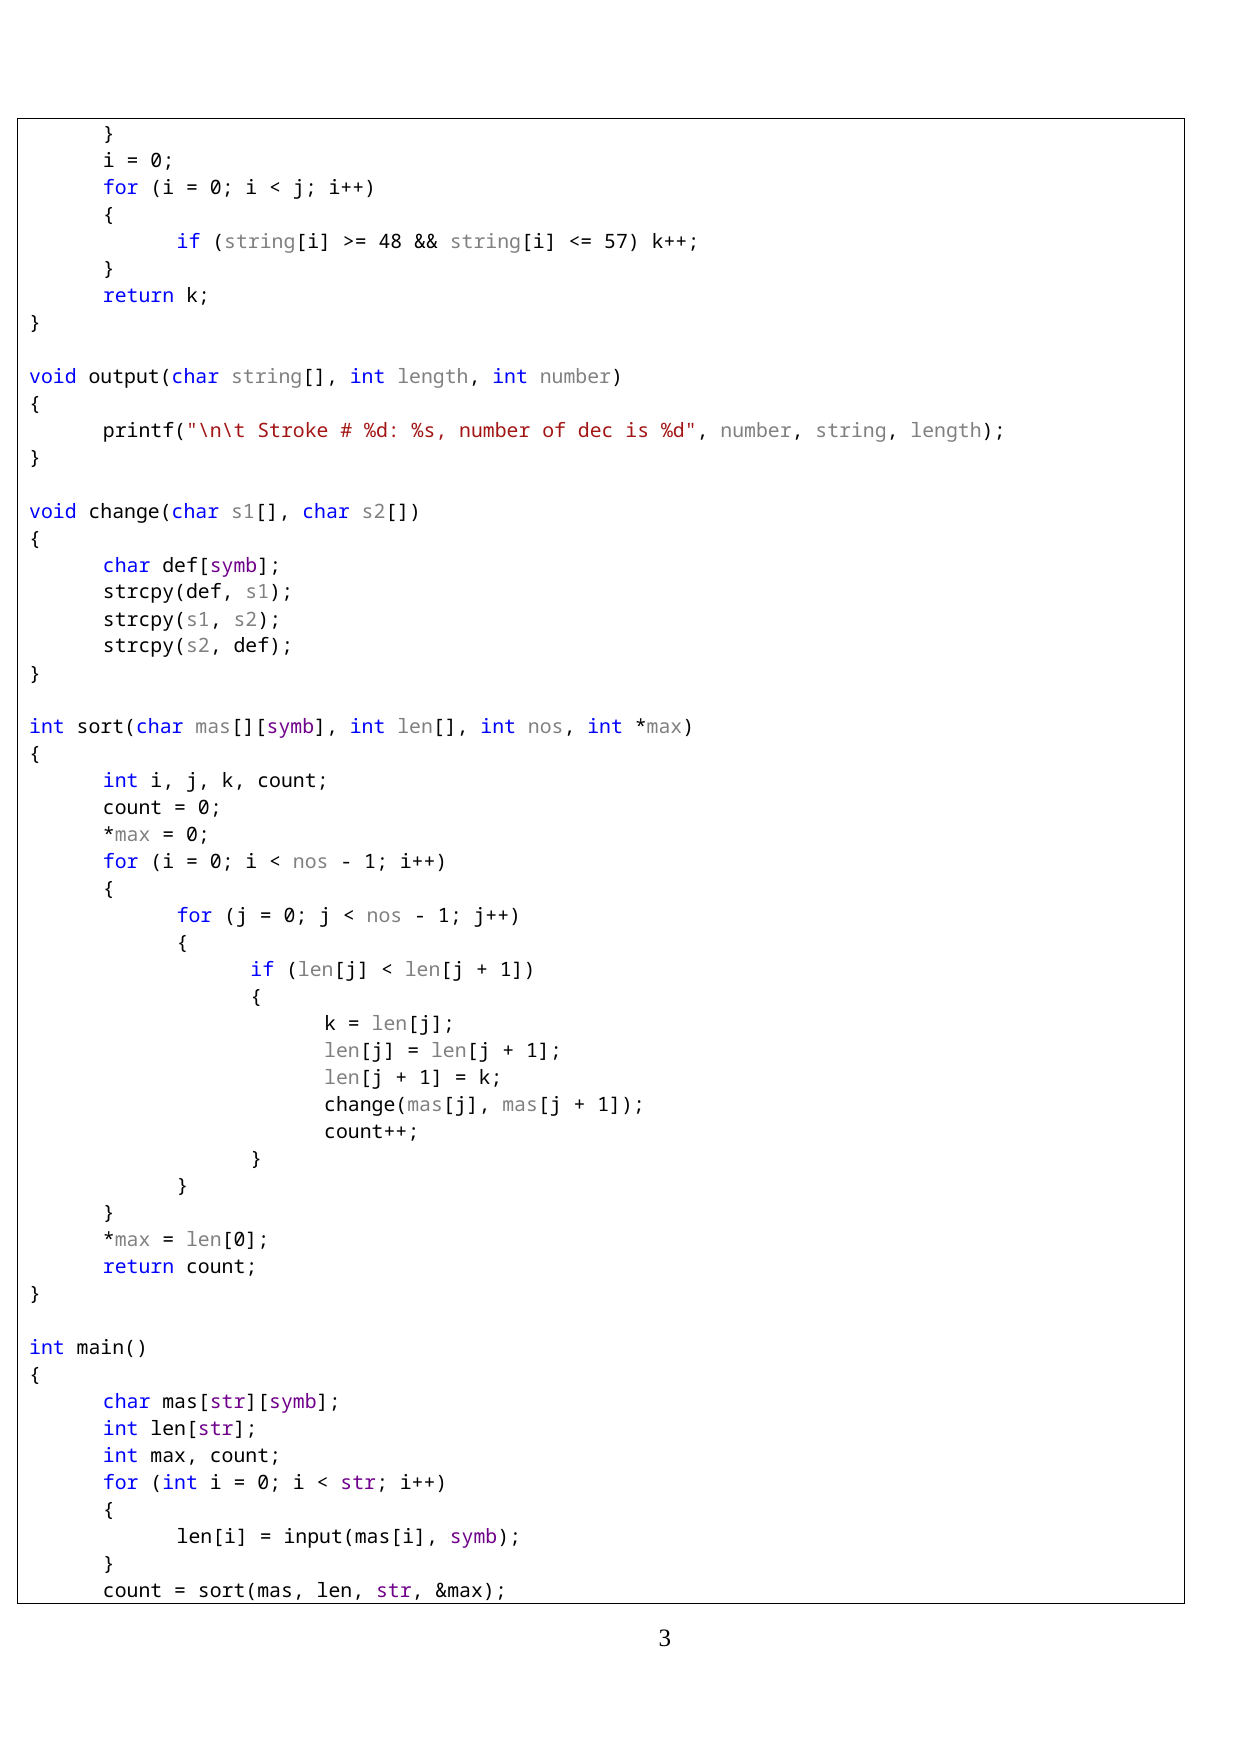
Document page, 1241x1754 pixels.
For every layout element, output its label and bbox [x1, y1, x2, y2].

table_cell [18, 119, 1184, 1603]
